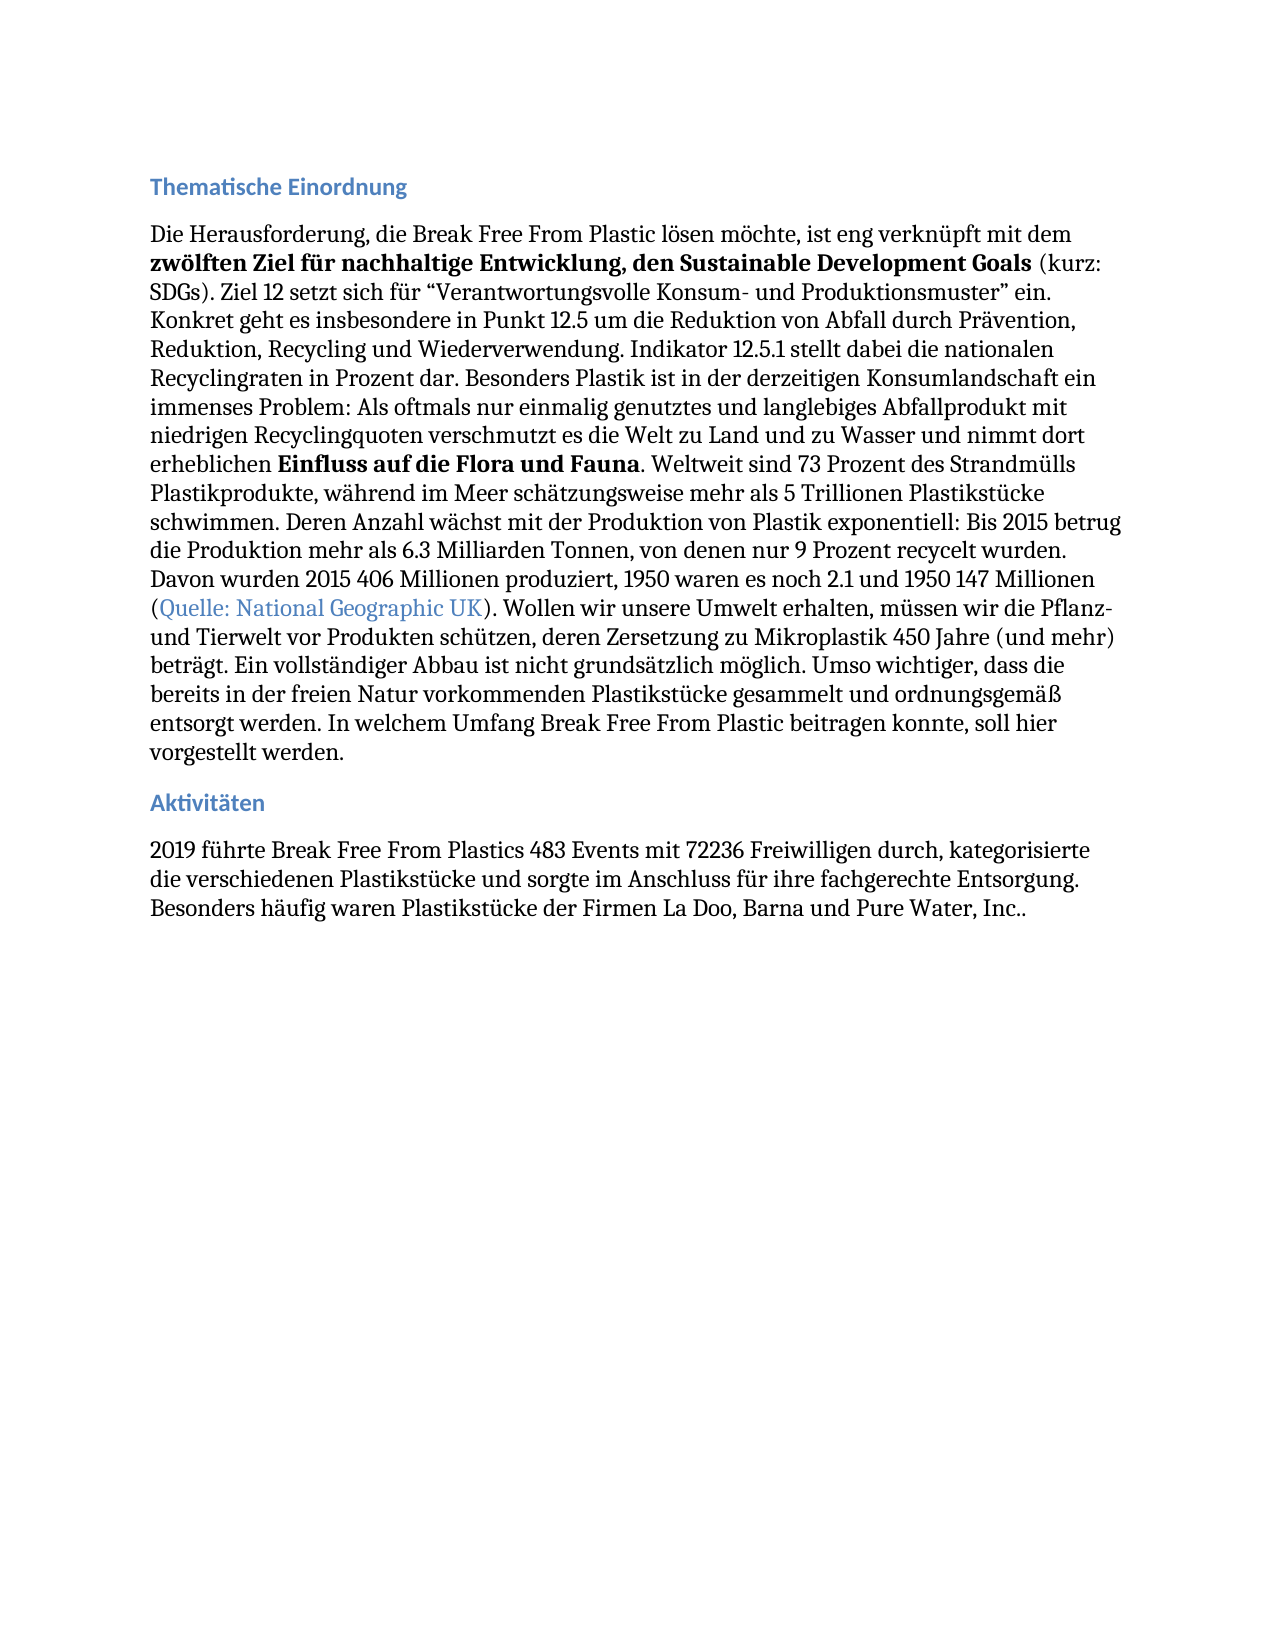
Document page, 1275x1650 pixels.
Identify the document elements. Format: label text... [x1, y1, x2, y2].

subtitle Thematische Einordnung [150, 171, 1125, 201]
subtitle Aktivitäten [150, 787, 1125, 818]
text 2019 führte Break Free From Plastics 483 Events mit 72236 Freiwilligen durch, kategorisierte die verschiedenen Plastikstücke und sorgte im Anschluss für ihre fachgerechte Entsorgung. Besonders häufig waren Plastikstücke der Firmen La Doo, Barna und Pure Water, Inc.. [150, 836, 1125, 923]
text Die Herausforderung, die Break Free From Plastic lösen möchte, ist eng verknüpft mit dem zwölften Ziel für nachhaltige Entwicklung, den Sustainable Development Goals (kurz: SDGs). Ziel 12 setzt sich für “Verantwortungsvolle Konsum- und Produktionsmuster” ein. Konkret geht es insbesondere in Punkt 12.5 um die Reduktion von Abfall durch Prävention, Reduktion, Recycling und Wiederverwendung. Indikator 12.5.1 stellt dabei die nationalen Recyclingraten in Prozent dar. Besonders Plastik ist in der derzeitigen Konsumlandschaft ein immenses Problem: Als oftmals nur einmalig genutztes und langlebiges Abfallprodukt mit niedrigen Recyclingquoten verschmutzt es die Welt zu Land und zu Wasser und nimmt dort erheblichen Einfluss auf die Flora und Fauna. Weltweit sind 73 Prozent des Strandmülls Plastikprodukte, während im Meer schätzungsweise mehr als 5 Trillionen Plastikstücke schwimmen. Deren Anzahl wächst mit der Produktion von Plastik exponentiell: Bis 2015 betrug die Produktion mehr als 6.3 Milliarden Tonnen, von denen nur 9 Prozent recycelt wurden. Davon wurden 2015 406 Millionen produziert, 1950 waren es noch 2.1 und 1950 147 Millionen (Quelle: National Geographic UK). Wollen wir unsere Umwelt erhalten, müssen wir die Pflanz- und Tierwelt vor Produkten schützen, deren Zersetzung zu Mikroplastik 450 Jahre (und mehr) beträgt. Ein vollständiger Abbau ist nicht grundsätzlich möglich. Umso wichtiger, dass die bereits in der freien Natur vorkommenden Plastikstücke gesammelt und ordnungsgemäß entsorgt werden. In welchem Umfang Break Free From Plastic beitragen konnte, soll hier vorgestellt werden. [150, 220, 1125, 766]
